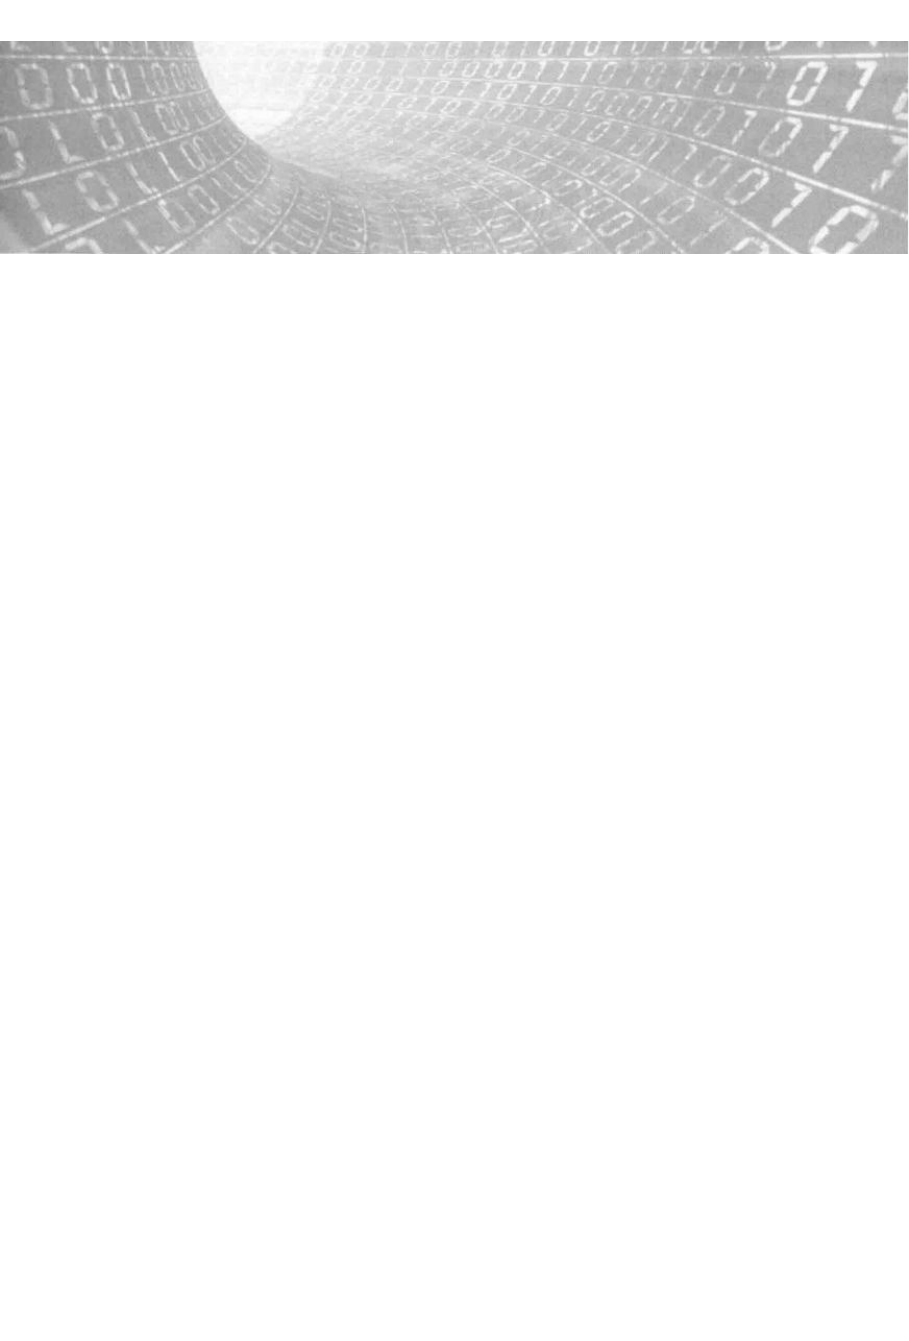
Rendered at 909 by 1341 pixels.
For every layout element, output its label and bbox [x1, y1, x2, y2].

picture [0, 41, 909, 254]
